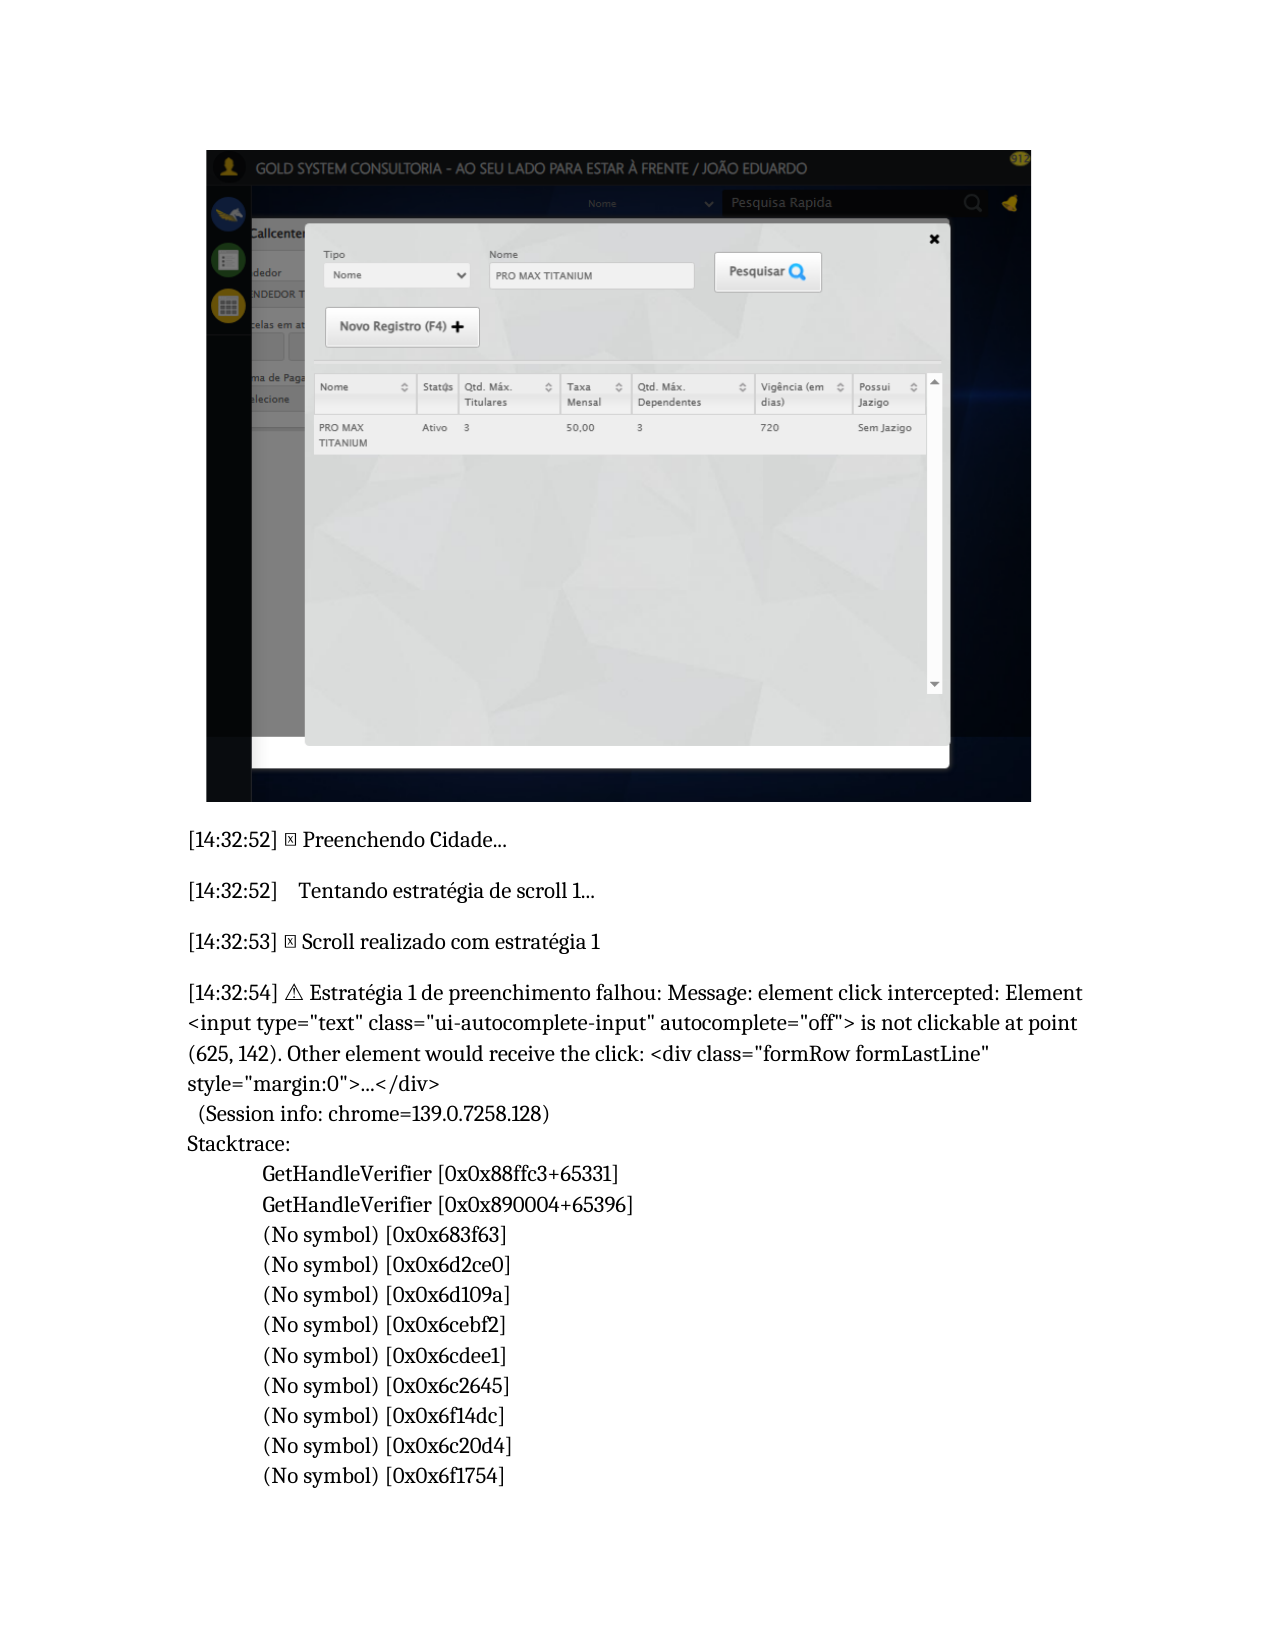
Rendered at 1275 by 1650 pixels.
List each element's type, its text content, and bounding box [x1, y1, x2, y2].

text [14:32:53] ✅ Scroll realizado com estratégia 1 [187, 929, 1087, 955]
picture [206, 150, 1032, 802]
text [187, 980, 1087, 1489]
text [14:32:52] 🔄 Preenchendo Cidade... [187, 827, 1087, 853]
text [14:32:52] Tentando estratégia de scroll 1... [187, 878, 1087, 904]
